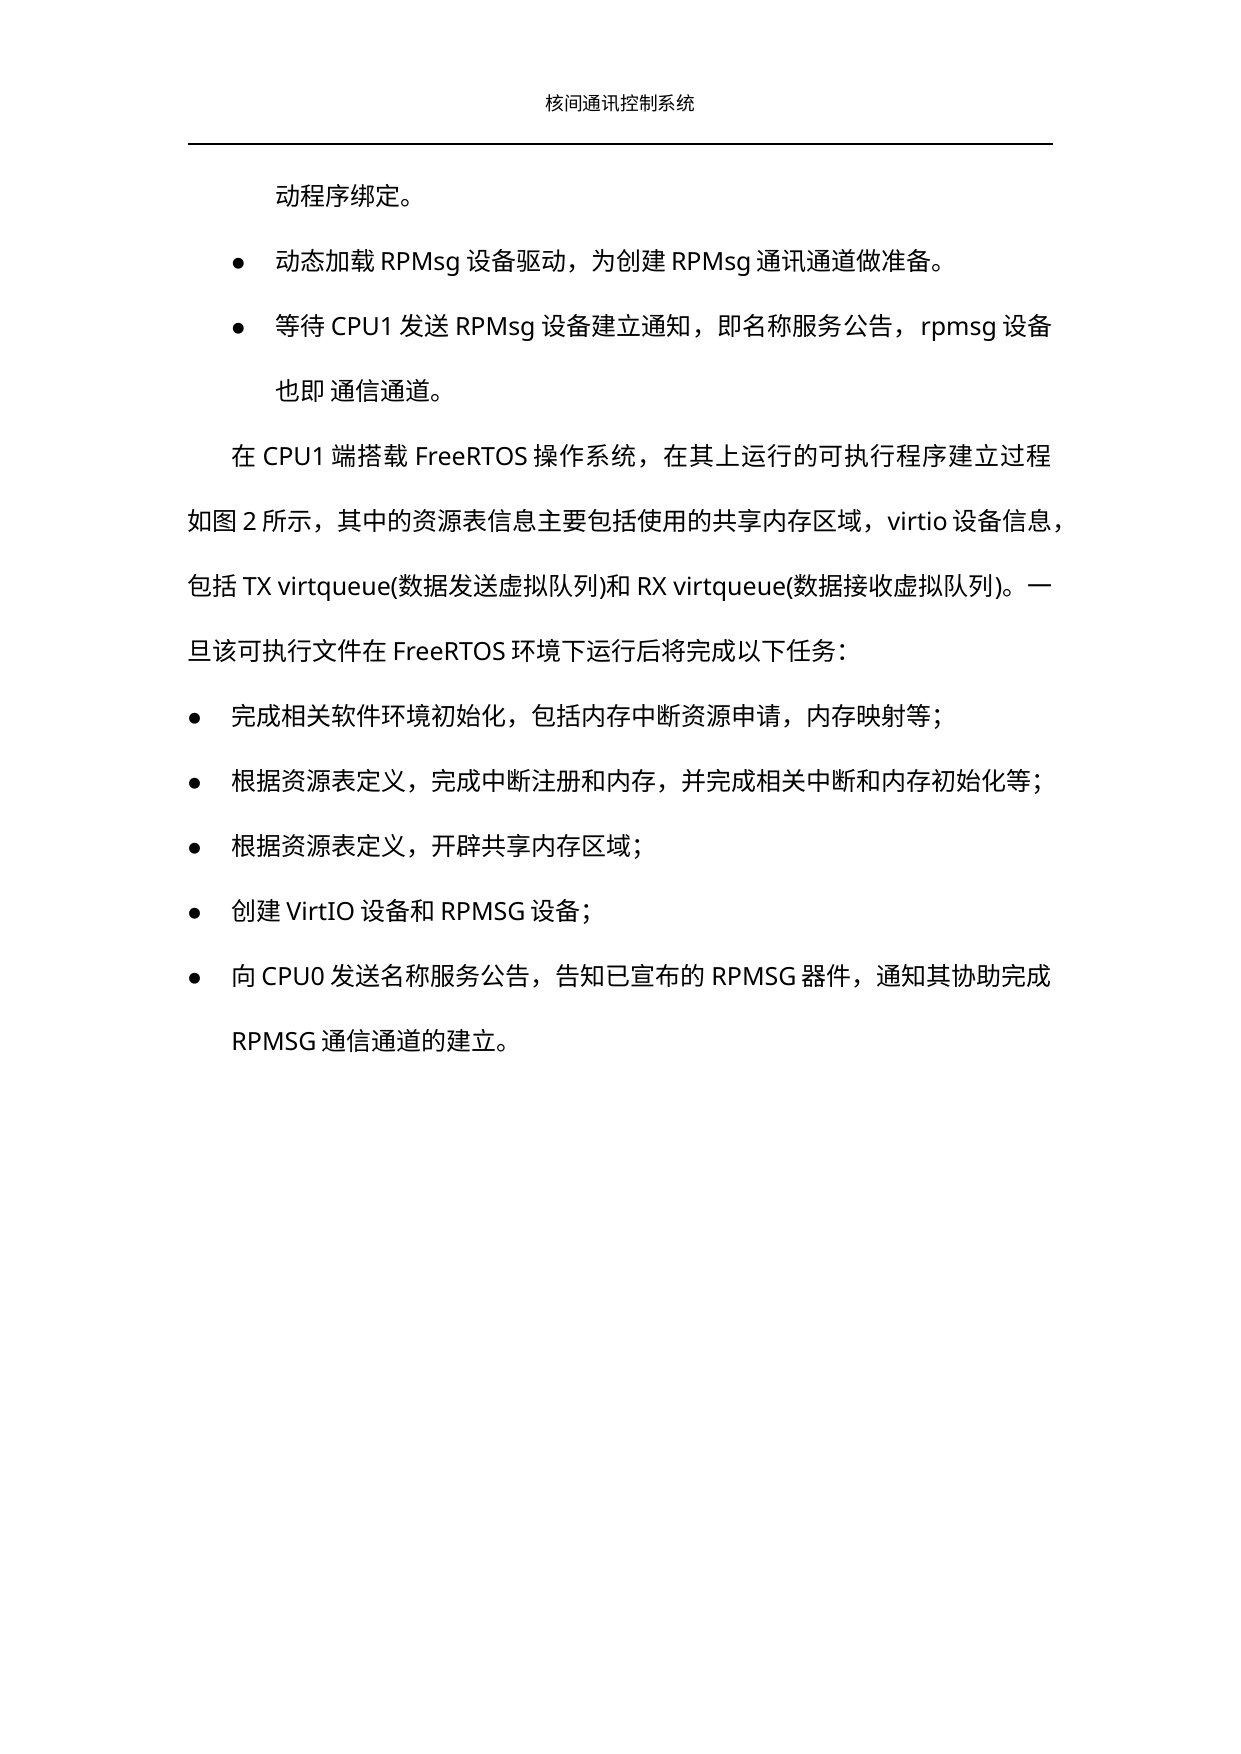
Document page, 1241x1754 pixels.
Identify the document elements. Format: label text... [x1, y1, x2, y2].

list 动态加载RPMsg设备驱动，为创建RPMsg通讯通道做准备。 [231, 227, 1053, 292]
list 根据资源表定义，完成中断注册和内存，并完成相关中断和内存初始化等； [187, 747, 1053, 812]
list 根据资源表定义，开辟共享内存区域； [187, 812, 1053, 877]
list 向CPU0发送名称服务公告，告知已宣布的RPMSG器件，通知其协助完成RPMSG通信通道的建立。 [187, 942, 1053, 1072]
list 完成相关软件环境初始化，包括内存中断资源申请，内存映射等； [187, 682, 1053, 747]
list 等待CPU1发送RPMsg设备建立通知，即名称服务公告，rpmsg设备也即 通信通道。 [231, 292, 1053, 422]
text 在CPU1端搭载FreeRTOS操作系统，在其上运行的可执行程序建立过程如图2所示，其中的资源表信息主要包括使用的共享内存区域，virtio设备信息，包括TX virtqueue(数据发送虚拟队列)和RX virtqueue(数据接收虚拟队列)。一旦该可执行文件在FreeRTOS环境下运行后将完成以下任务： [187, 422, 1053, 682]
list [231, 162, 1053, 227]
list 创建VirtIO设备和RPMSG设备； [187, 877, 1053, 942]
